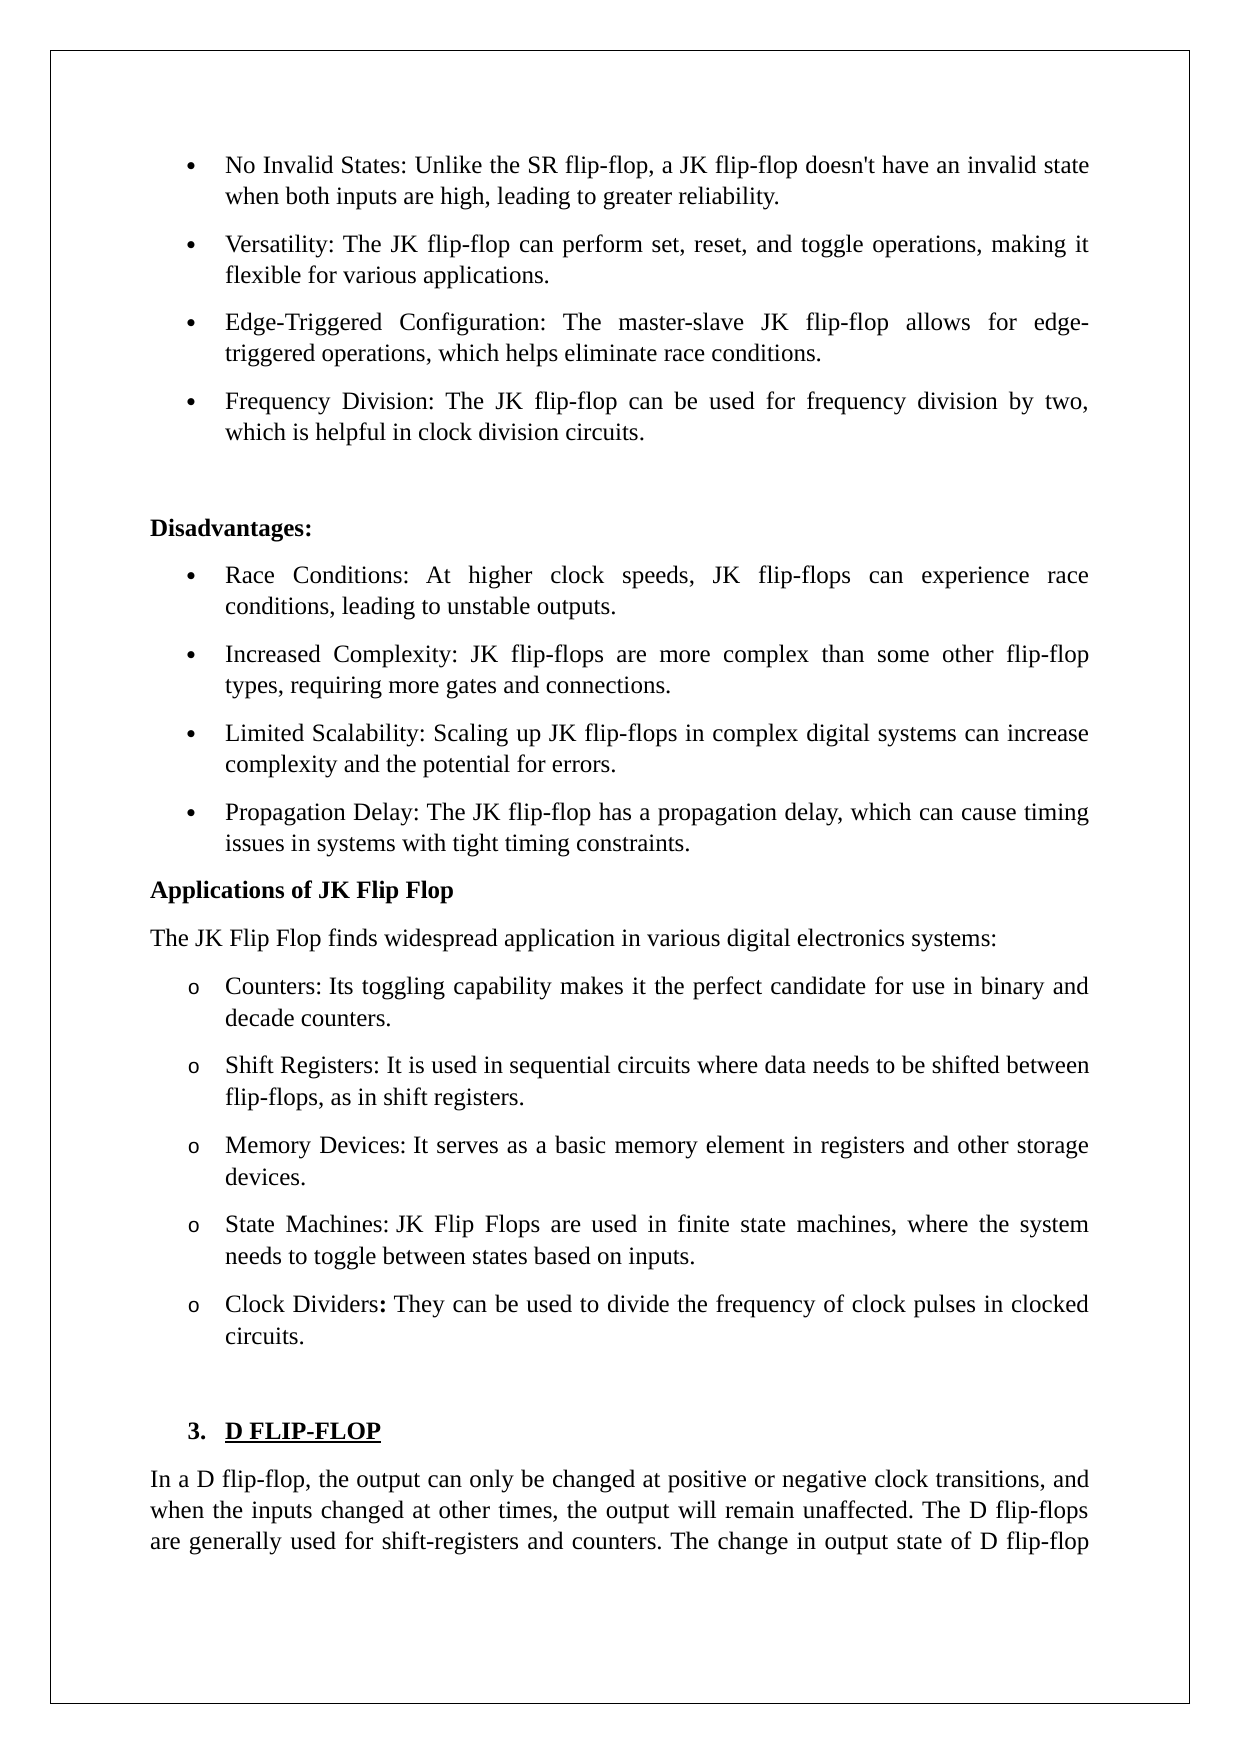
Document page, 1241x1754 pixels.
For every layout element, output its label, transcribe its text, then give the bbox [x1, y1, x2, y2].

list Counters: Its toggling capability makes it the perfect candidate for use in binary and decade counters. [187, 971, 1090, 1031]
text Applications of JK Flip Flop [150, 875, 1090, 904]
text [150, 1464, 1090, 1555]
list Memory Devices: It serves as a basic memory element in registers and other storage devices. [187, 1130, 1090, 1191]
text The JK Flip Flop finds widespread application in various digital electronics systems: [150, 923, 1090, 952]
list Frequency Division: The JK flip-flop can be used for frequency division by two, which is helpful in clock division circuits. [187, 386, 1090, 446]
list Race Conditions: At higher clock speeds, JK flip-flops can experience race conditions, leading to unstable outputs. [187, 560, 1090, 620]
text Disadvantages: [150, 513, 1090, 541]
list Edge-Triggered Configuration: The master-slave JK flip-flop allows for edge-triggered operations, which helps eliminate race conditions. [187, 307, 1090, 367]
list Versatility: The JK flip-flop can perform set, reset, and toggle operations, making it flexible for various applications. [187, 229, 1090, 288]
list Increased Complexity: JK flip-flops are more complex than some other flip-flop types, requiring more gates and connections. [187, 639, 1090, 699]
list Shift Registers: It is used in sequential circuits where data needs to be shifted between flip-flops, as in shift registers. [187, 1050, 1090, 1111]
list Propagation Delay: The JK flip-flop has a propagation delay, which can cause timing issues in systems with tight timing constraints. [187, 797, 1090, 856]
list D FLIP-FLOP [187, 1416, 1090, 1445]
list No Invalid States: Unlike the SR flip-flop, a JK flip-flop doesn't have an invalid state when both inputs are high, leading to greater reliability. [187, 150, 1090, 210]
list Limited Scalability: Scaling up JK flip-flops in complex digital systems can increase complexity and the potential for errors. [187, 718, 1090, 778]
list State Machines: JK Flip Flops are used in finite state machines, where the system needs to toggle between states based on inputs. [187, 1209, 1090, 1270]
list Clock Dividers: They can be used to divide the frequency of clock pulses in clocked circuits. [187, 1289, 1090, 1350]
